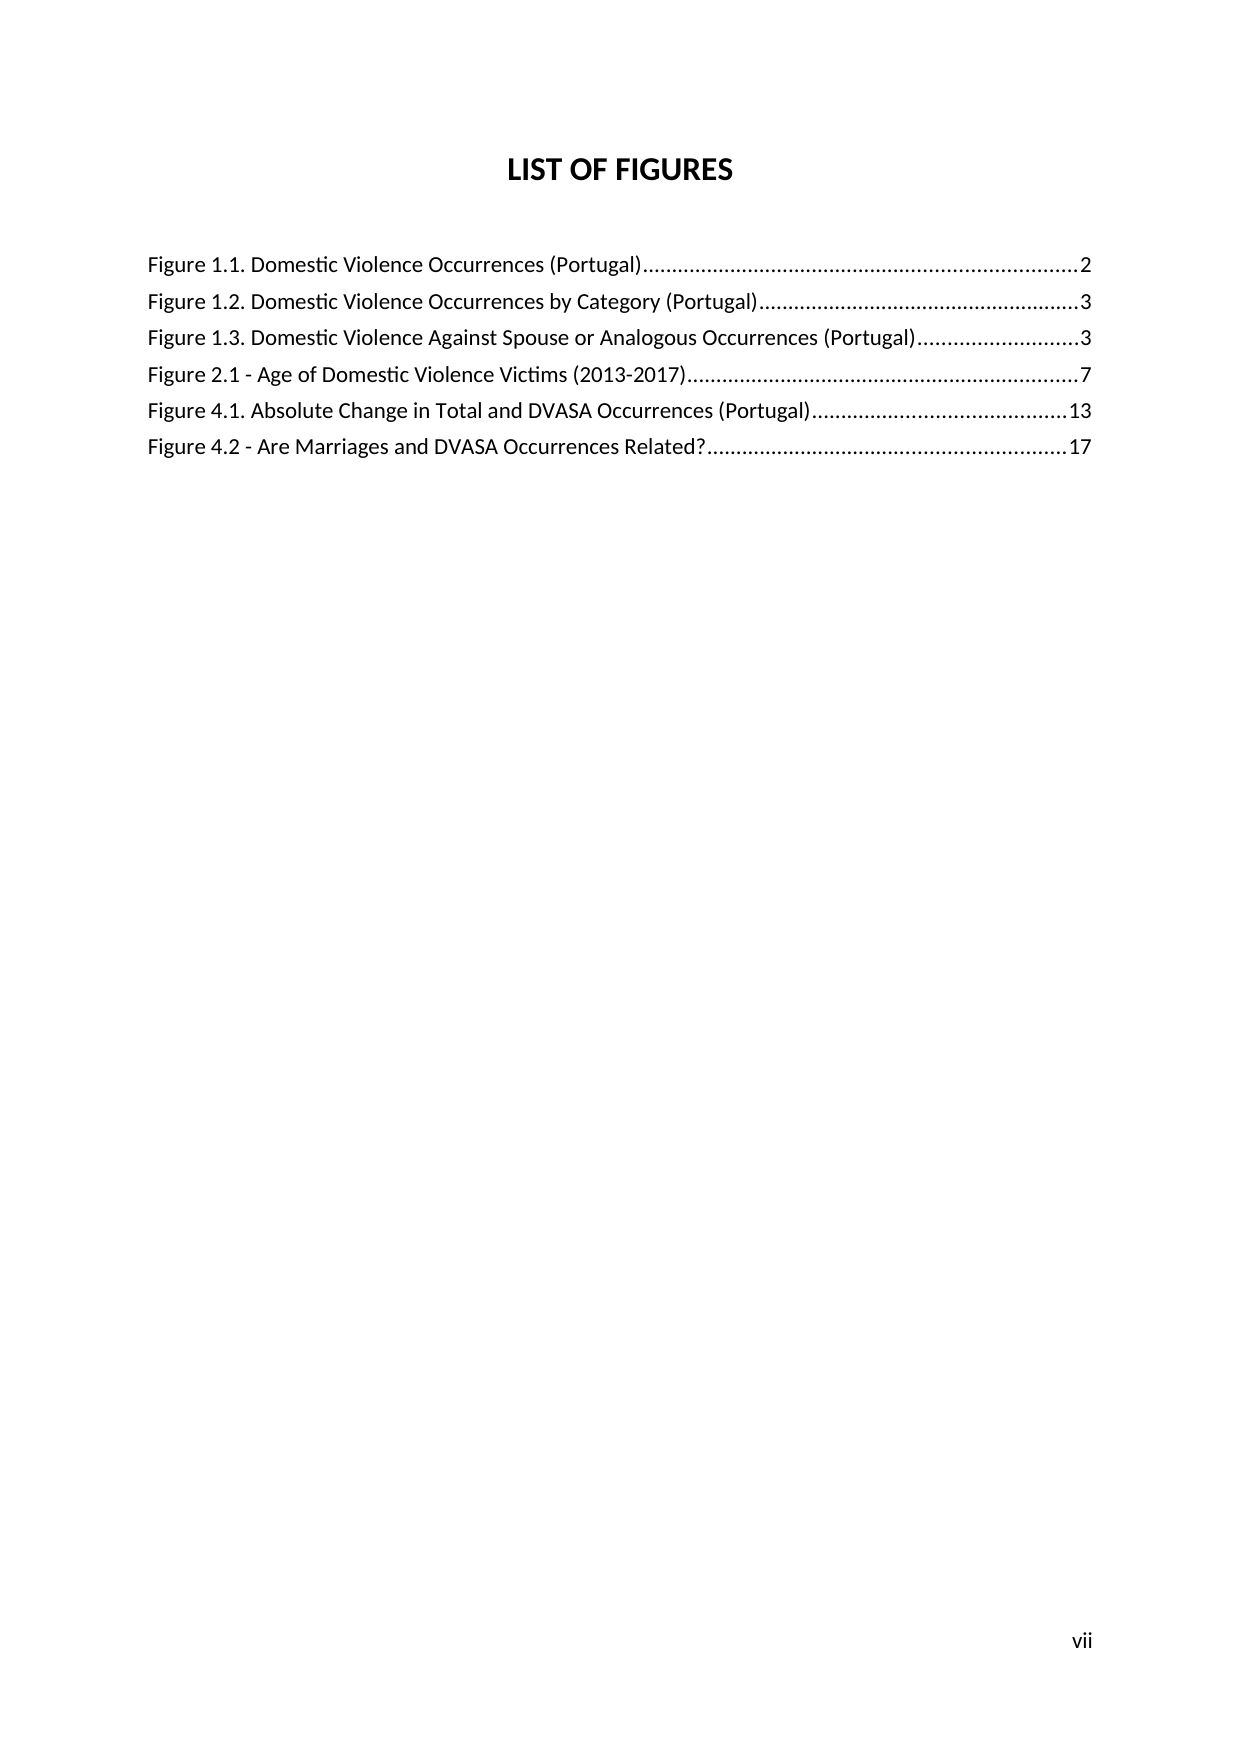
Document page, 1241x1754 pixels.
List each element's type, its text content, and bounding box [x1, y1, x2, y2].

text Figure 1.1. Domestic Violence Occurrences (Portugal) 2 [148, 251, 1092, 279]
text Figure 1.2. Domestic Violence Occurrences by Category (Portugal) 3 [148, 287, 1092, 315]
text Figure 4.2 - Are Marriages and DVASA Occurrences Related? 17 [148, 432, 1092, 460]
text Figure 4.1. Absolute Change in Total and DVASA Occurrences (Portugal) 13 [148, 396, 1092, 424]
text Figure 2.1 - Age of Domestic Violence Victims (2013-2017) 7 [148, 360, 1092, 388]
text Figure 1.3. Domestic Violence Against Spouse or Analogous Occurrences (Portugal) 3 [148, 323, 1092, 351]
text List of Figures [148, 148, 1092, 188]
